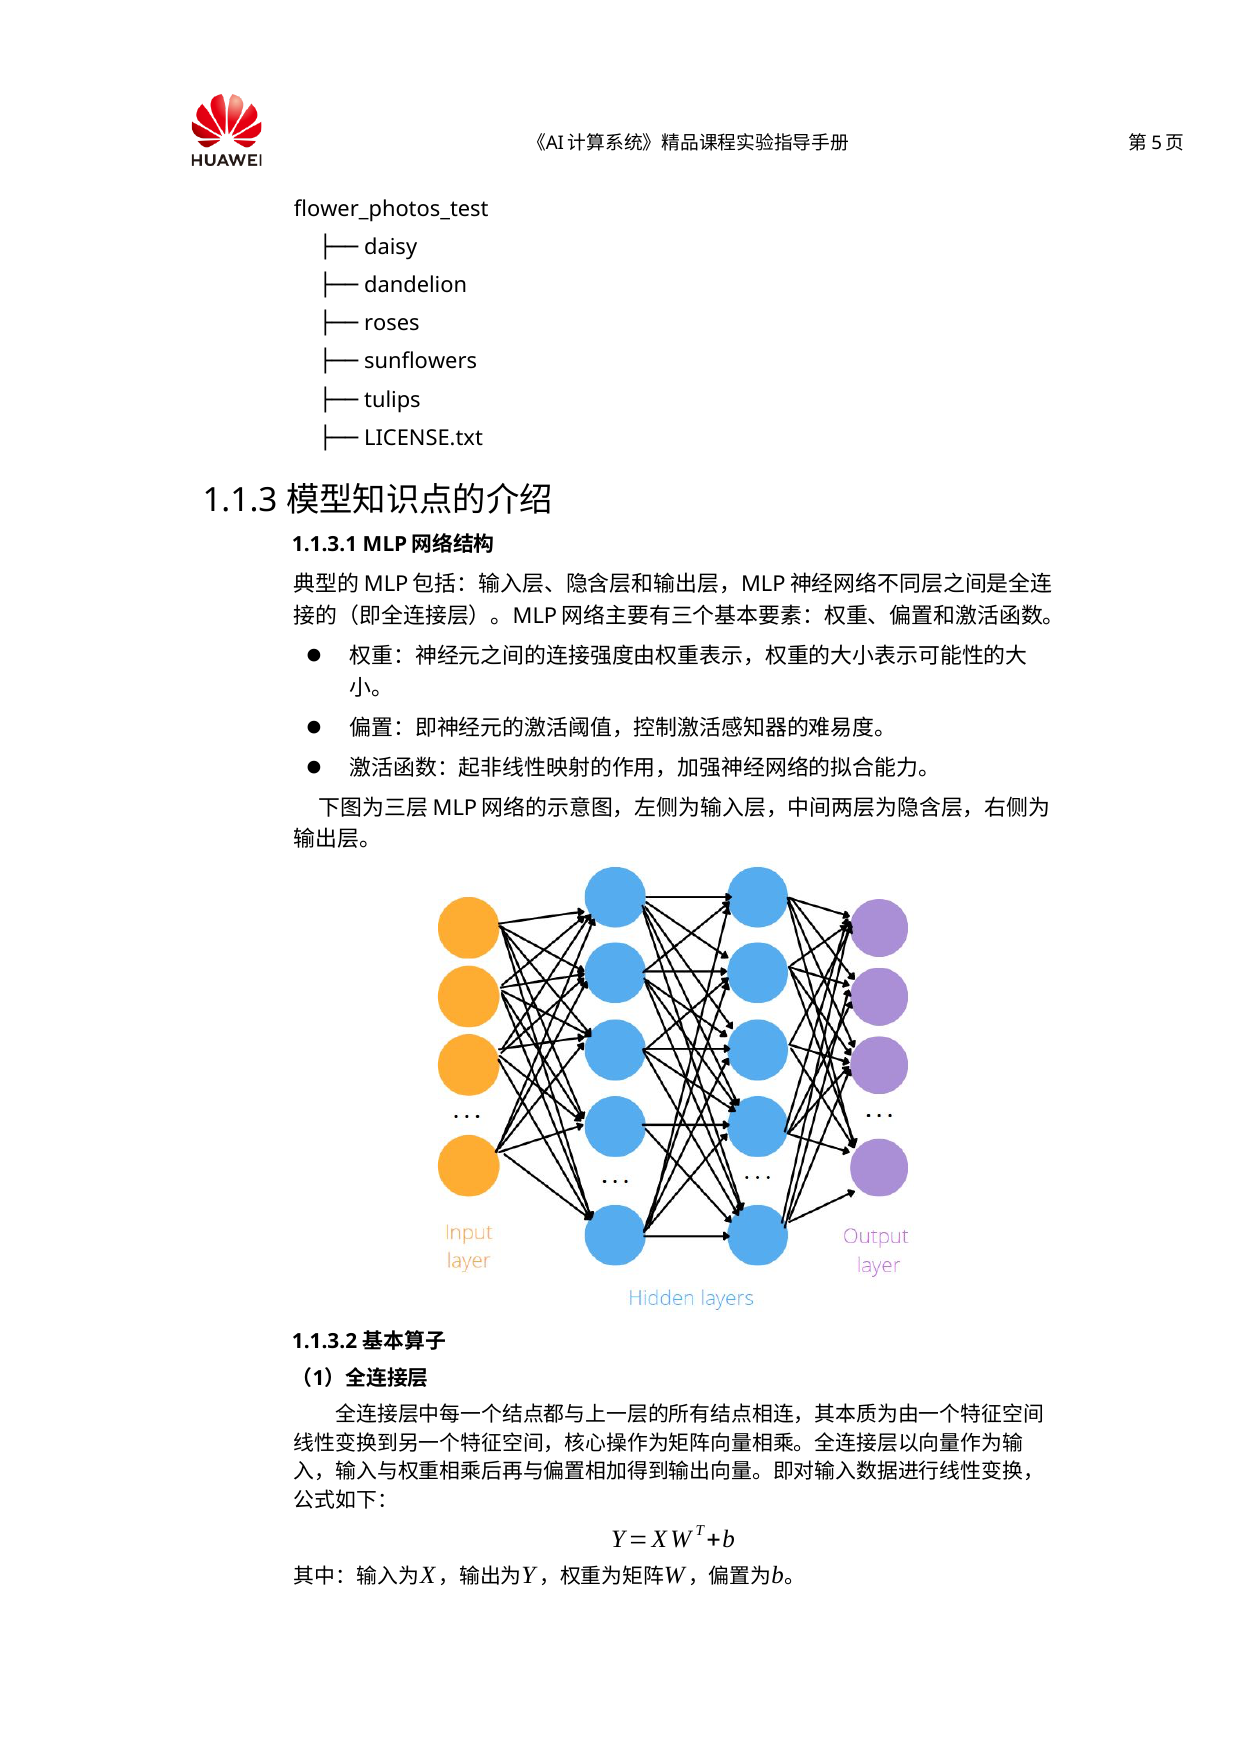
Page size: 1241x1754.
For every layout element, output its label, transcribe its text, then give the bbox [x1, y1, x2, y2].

text ├── sunflowers [319, 346, 1053, 375]
text ​ 下图为三层MLP网络的示意图，左侧为输入层，中间两层为隐含层，右侧为输出层。 [294, 789, 1053, 853]
list 激活函数：起非线性映射的作用，加强神经网络的拟合能力。 [306, 749, 1053, 781]
subtitle 模型知识点的介绍 [202, 472, 1053, 521]
list （1）全连接层 [292, 1363, 1053, 1391]
text 全连接层中每一个结点都与上一层的所有结点相连，其本质为由一个特征空间线性变换到另一个特征空间，核心操作为矩阵向量相乘。全连接层以向量作为输入，输入与权重相乘后再与偏置相加得到输出向量。即对输入数据进行线性变换，公式如下： [294, 1399, 1053, 1513]
list 权重：神经元之间的连接强度由权重表示，权重的大小表示可能性的大小。 [306, 638, 1053, 701]
text ├── dandelion [319, 269, 1053, 299]
list 1.1.3.1 MLP网络结构 [292, 529, 1053, 558]
picture [401, 861, 946, 1318]
text ├── daisy [319, 231, 1053, 261]
list 偏置：即神经元的激活阈值，控制激活感知器的难易度。 [306, 709, 1053, 741]
list 1.1.3.2 基本算子 [292, 1326, 1053, 1354]
text flower_photos_test [294, 193, 1053, 223]
text ├── roses [319, 307, 1053, 337]
text 其中：输入为，输出为，权重为矩阵，偏置为。 [294, 1561, 1053, 1589]
text ├── tulips [319, 384, 1053, 413]
picture [191, 94, 262, 166]
text 典型的MLP包括：输入层、隐含层和输出层，MLP神经网络不同层之间是全连接的（即全连接层）。MLP网络主要有三个基本要素：权重、偏置和激活函数。 [294, 566, 1053, 629]
text ├── LICENSE.txt [319, 422, 1053, 452]
